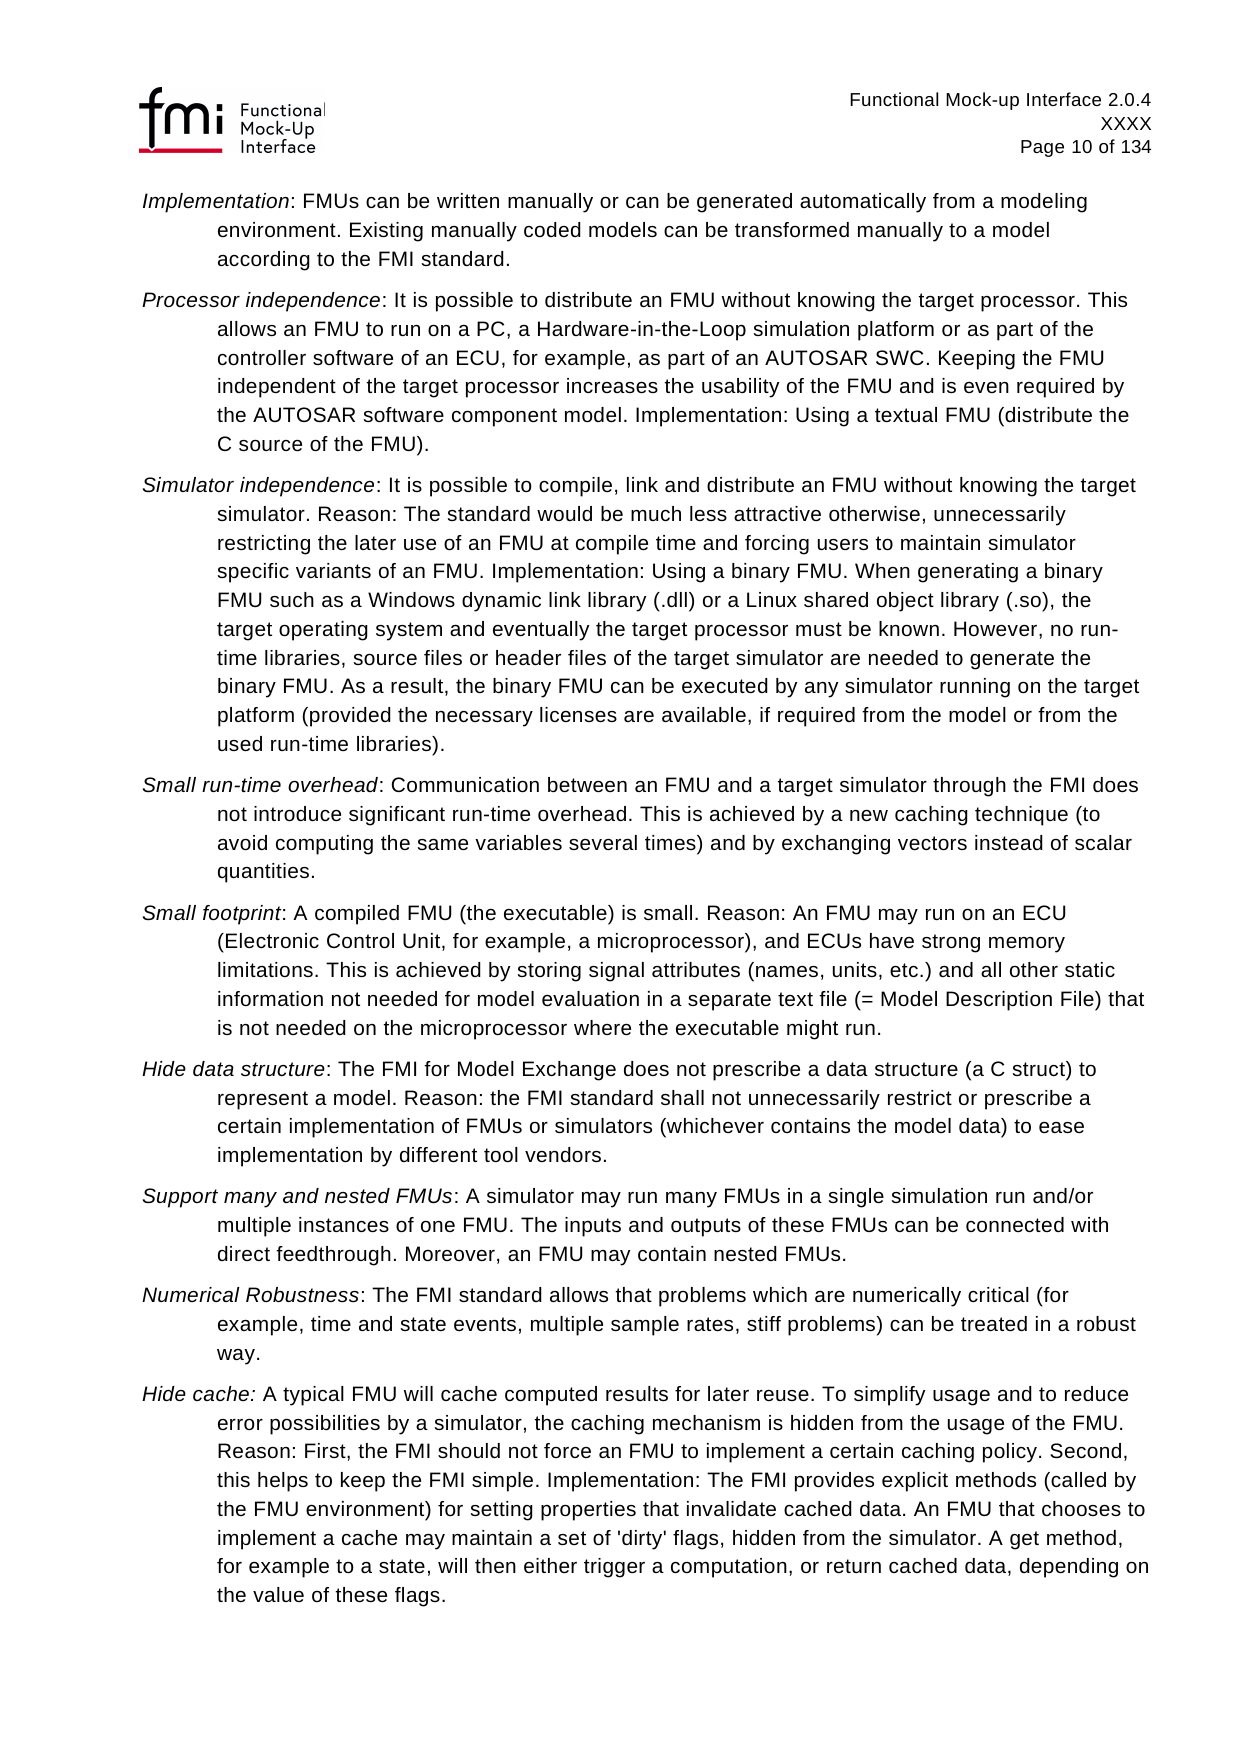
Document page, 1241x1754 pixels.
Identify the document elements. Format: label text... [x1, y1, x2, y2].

text Hide data structure: The FMI for Model Exchange does not prescribe a data structure (a C struct) to represent a model. Reason: the FMI standard shall not unnecessarily restrict or prescribe a certain implementation of FMUs or simulators (whichever contains the model data) to ease implementation by different tool vendors. [142, 1057, 1152, 1167]
text Small run-time overhead: Communication between an FMU and a target simulator through the FMI does not introduce significant run-time overhead. This is achieved by a new caching technique (to avoid computing the same variables several times) and by exchanging vectors instead of scalar quantities. [142, 773, 1152, 883]
text Support many and nested FMUs: A simulator may run many FMUs in a single simulation run and/or multiple instances of one FMU. The inputs and outputs of these FMUs can be connected with direct feedthrough. Moreover, an FMU may contain nested FMUs. [142, 1184, 1152, 1266]
text Numerical Robustness: The FMI standard allows that problems which are numerically critical (for example, time and state events, multiple sample rates, stiff problems) can be treated in a robust way. [142, 1283, 1152, 1364]
text Processor independence: It is possible to distribute an FMU without knowing the target processor. This allows an FMU to run on a PC, a Hardware-in-the-Loop simulation platform or as part of the controller software of an ECU, for example, as part of an AUTOSAR SWC. Keeping the FMU independent of the target processor increases the usability of the FMU and is even required by the AUTOSAR software component model. Implementation: Using a textual FMU (distribute the C source of the FMU). [142, 288, 1152, 456]
text Small footprint: A compiled FMU (the executable) is small. Reason: An FMU may run on an ECU (Electronic Control Unit, for example, a microprocessor), and ECUs have strong memory limitations. This is achieved by storing signal attributes (names, units, etc.) and all other static information not needed for model evaluation in a separate text file (= Model Description File) that is not needed on the microprocessor where the executable might run. [142, 900, 1152, 1039]
picture [139, 87, 325, 153]
text Implementation: FMUs can be written manually or can be generated automatically from a modeling environment. Existing manually coded models can be transformed manually to a model according to the FMI standard. [142, 189, 1152, 271]
text Hide cache: A typical FMU will cache computed results for later reuse. To simplify usage and to reduce error possibilities by a simulator, the caching mechanism is hidden from the usage of the FMU. Reason: First, the FMI should not force an FMU to implement a certain caching policy. Second, this helps to keep the FMI simple. Implementation: The FMI provides explicit methods (called by the FMU environment) for setting properties that invalidate cached data. An FMU that chooses to implement a cache may maintain a set of 'dirty' flags, hidden from the simulator. A get method, for example to a state, will then either trigger a computation, or return cached data, depending on the value of these flags. [142, 1382, 1152, 1607]
text Simulator independence: It is possible to compile, link and distribute an FMU without knowing the target simulator. Reason: The standard would be much less attractive otherwise, unnecessarily restricting the later use of an FMU at compile time and forcing users to maintain simulator specific variants of an FMU. Implementation: Using a binary FMU. When generating a binary FMU such as a Windows dynamic link library (.dll) or a Linux shared object library (.so), the target operating system and eventually the target processor must be known. However, no run-time libraries, source files or header files of the target simulator are needed to generate the binary FMU. As a result, the binary FMU can be executed by any simulator running on the target platform (provided the necessary licenses are available, if required from the model or from the used run-time libraries). [142, 473, 1152, 756]
